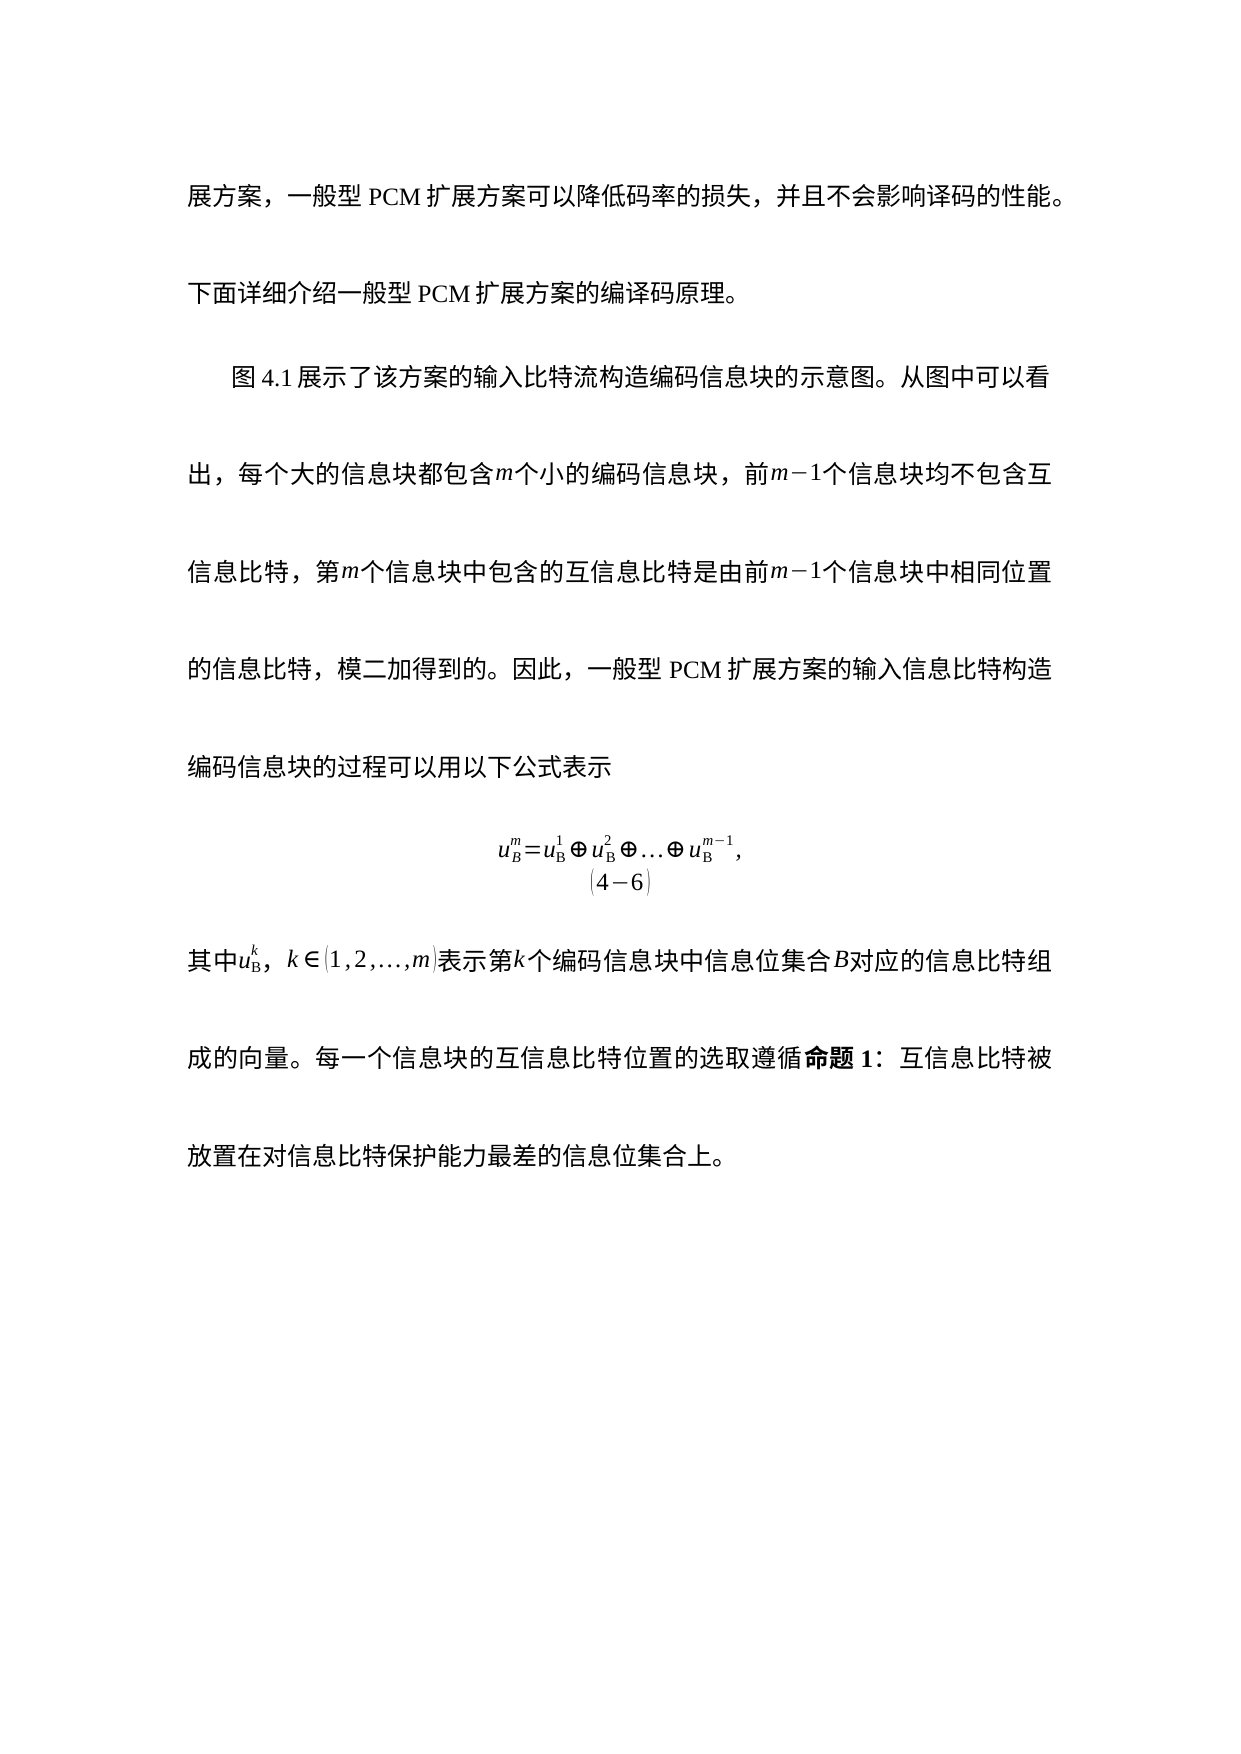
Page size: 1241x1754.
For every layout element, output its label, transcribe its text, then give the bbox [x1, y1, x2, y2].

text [187, 162, 1053, 324]
text 其中，表示第个编码信息块中信息位集合对应的信息比特组成的向量。每一个信息块的互信息比特位置的选取遵循命题1：互信息比特被放置在对信息比特保护能力最差的信息位集合上。 [187, 927, 1053, 1187]
text 图4.1展示了该方案的输入比特流构造编码信息块的示意图。从图中可以看出，每个大的信息块都包含个小的编码信息块，前个信息块均不包含互信息比特，第个信息块中包含的互信息比特是由前个信息块中相同位置的信息比特，模二加得到的。因此，一般型PCM扩展方案的输入信息比特构造编码信息块的过程可以用以下公式表示 [187, 343, 1053, 798]
